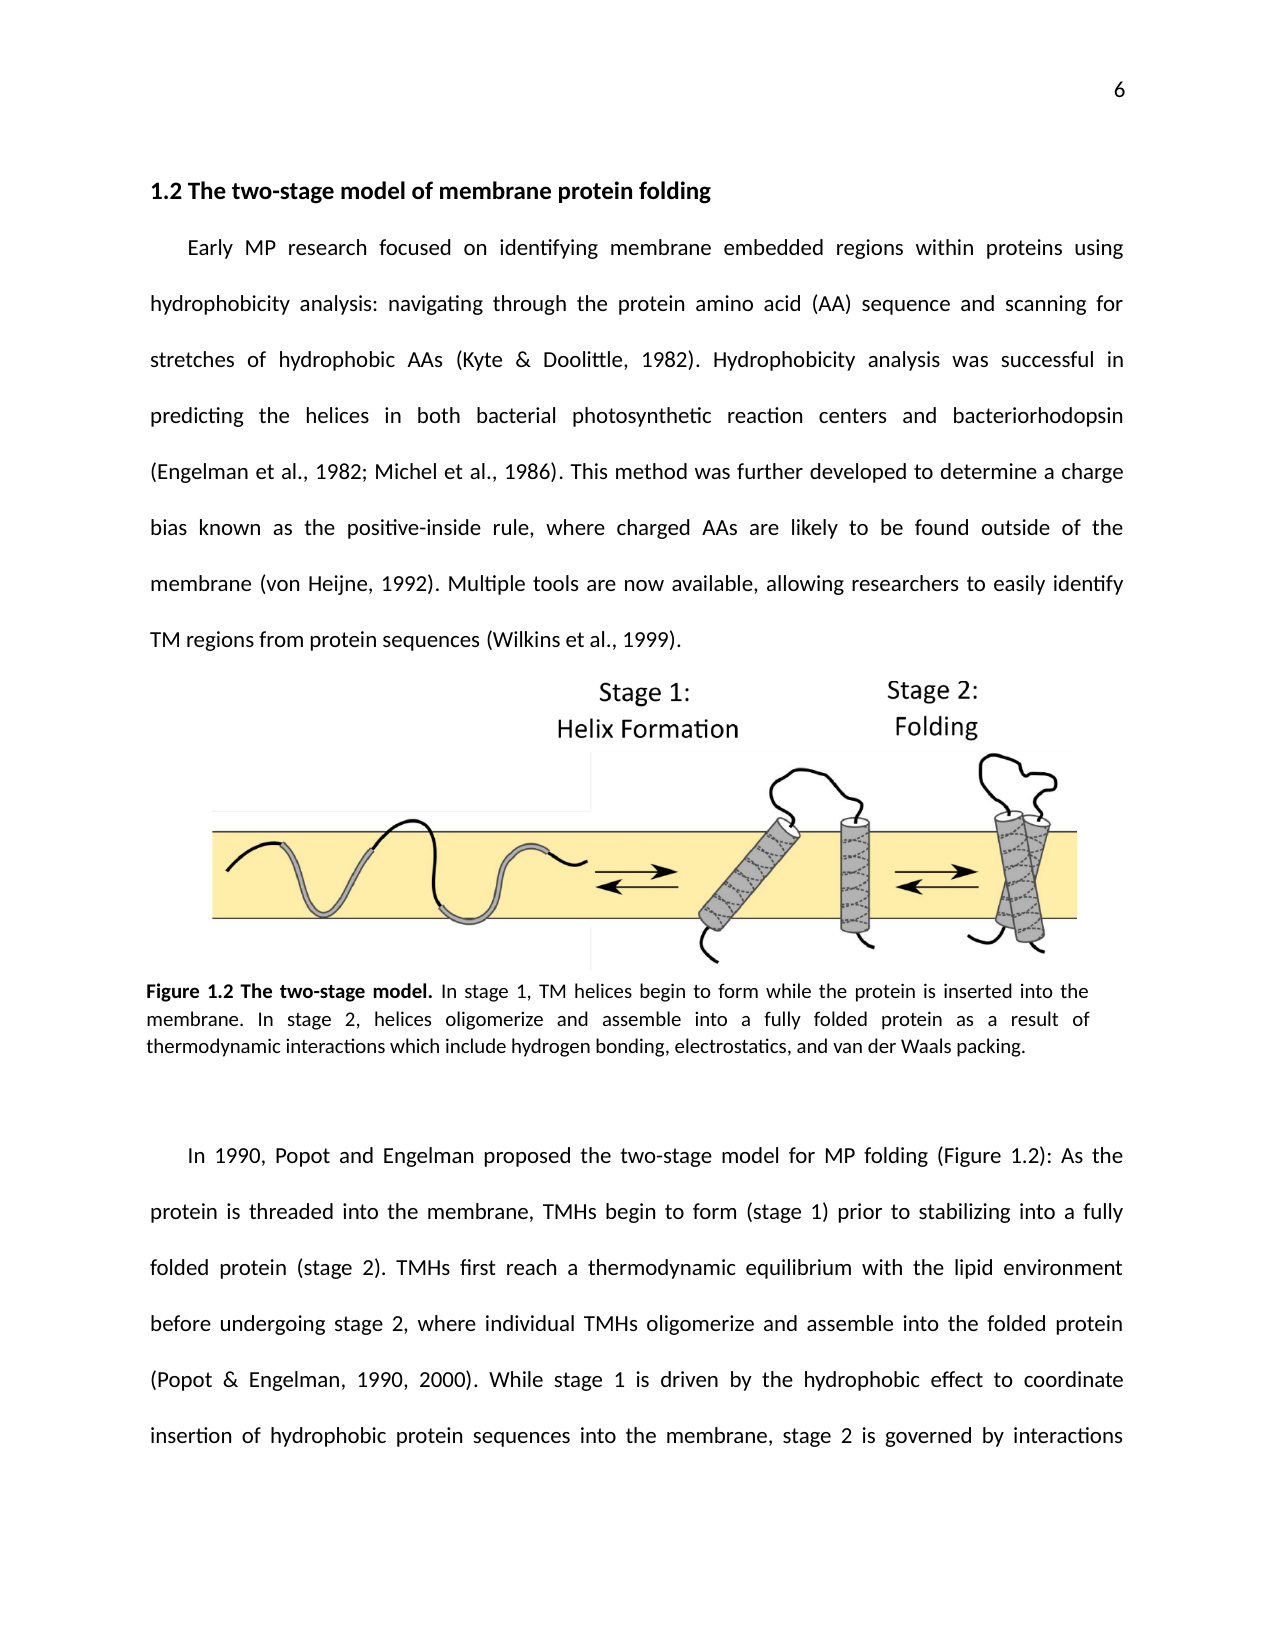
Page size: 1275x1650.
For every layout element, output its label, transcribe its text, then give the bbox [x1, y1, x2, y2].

text 1.2 The two-stage model of membrane protein folding [150, 175, 1125, 206]
text Early MP research focused on identifying membrane embedded regions within proteins using hydrophobicity analysis: navigating through the protein amino acid (AA) sequence and scanning for stretches of hydrophobic AAs (Kyte & Doolittle, 1982). Hydrophobicity analysis was successful in predicting the helices in both bacterial photosynthetic reaction centers and bacteriorhodopsin (Engelman et al., 1982; Michel et al., 1986). This method was further developed to determine a charge bias known as the positive-inside rule, where charged AAs are likely to be found outside of the membrane (von Heijne, 1992). Multiple tools are now available, allowing researchers to easily identify TM regions from protein sequences (Wilkins et al., 1999). [150, 233, 1125, 653]
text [150, 961, 1125, 1449]
picture [212, 681, 1077, 970]
